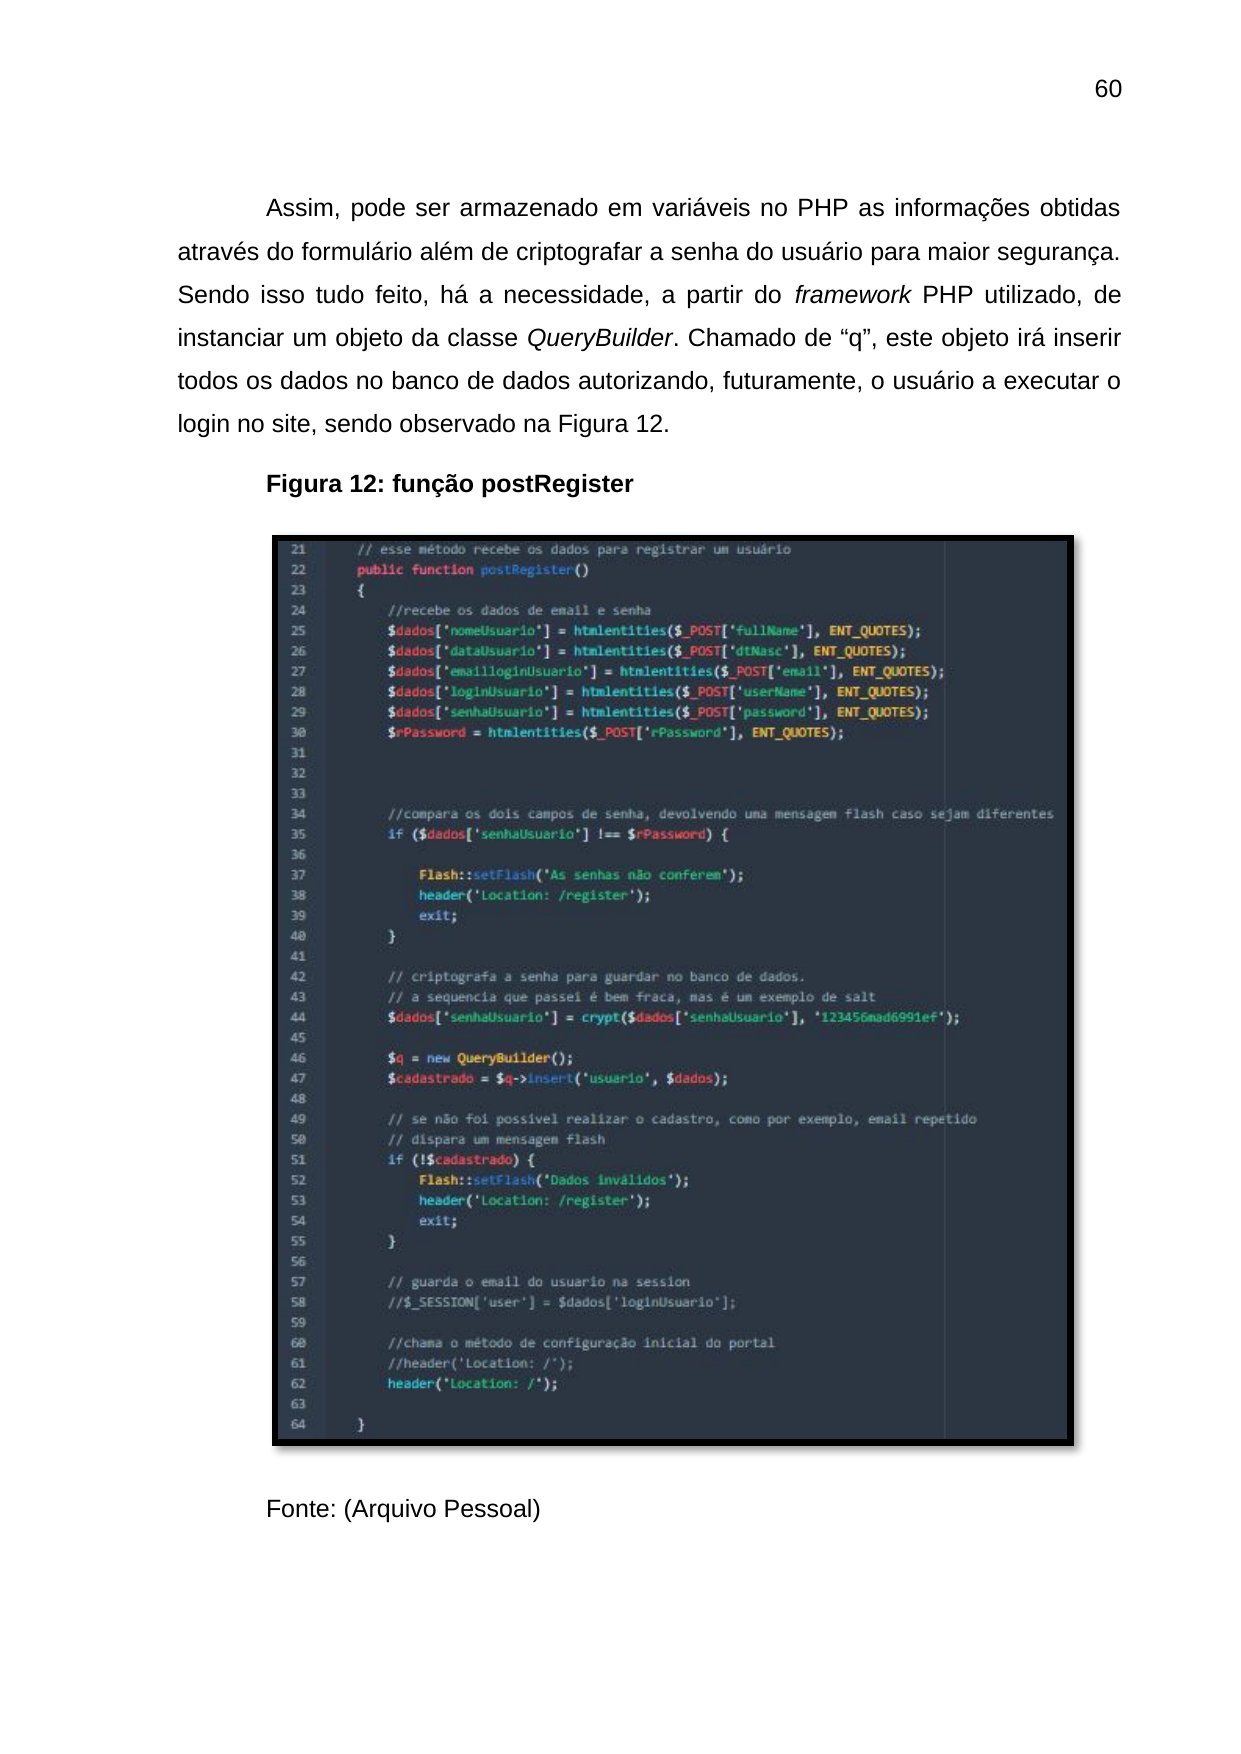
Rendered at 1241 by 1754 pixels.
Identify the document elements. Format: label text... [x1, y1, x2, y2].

subtitle Fonte: (Arquivo Pessoal) [177, 1494, 1122, 1523]
picture [278, 541, 1067, 1439]
subtitle Figura 12: função postRegister [177, 469, 1122, 497]
subtitle Assim, pode ser armazenado em variáveis no PHP as informações obtidas através do formulário além de criptografar a senha do usuário para maior segurança. Sendo isso tudo feito, há a necessidade, a partir do framework PHP utilizado, de instanciar um objeto da classe QueryBuilder. Chamado de “q”, este objeto irá inserir todos os dados no banco de dados autorizando, futuramente, o usuário a executar o login no site, sendo observado na Figura 12. [177, 193, 1122, 438]
